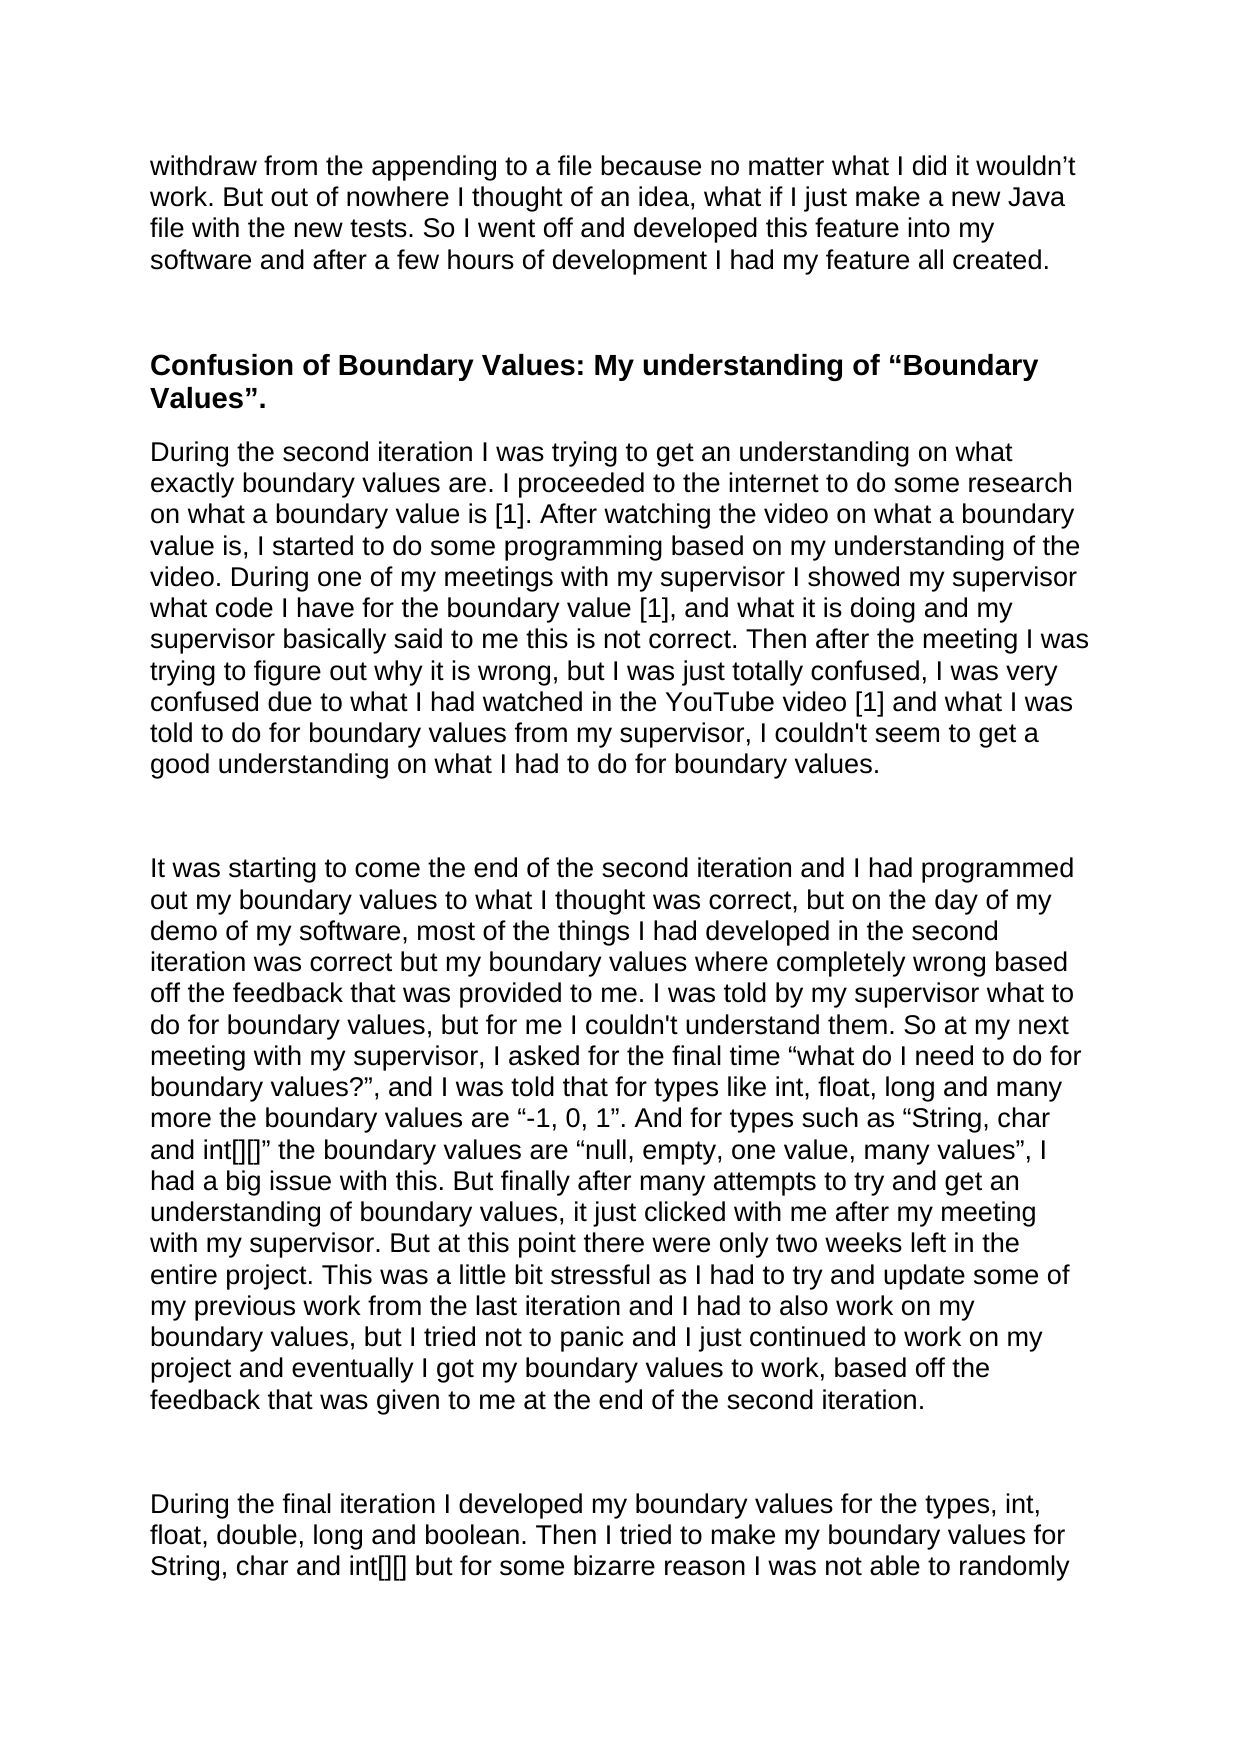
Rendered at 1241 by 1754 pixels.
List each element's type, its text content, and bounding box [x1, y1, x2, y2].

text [150, 150, 1090, 275]
text It was starting to come the end of the second iteration and I had programmed out my boundary values to what I thought was correct, but on the day of my demo of my software, most of the things I had developed in the second iteration was correct but my boundary values where completely wrong based off the feedback that was provided to me. I was told by my supervisor what to do for boundary values, but for me I couldn't understand them. So at my next meeting with my supervisor, I asked for the final time “what do I need to do for boundary values?”, and I was told that for types like int, float, long and many more the boundary values are “-1, 0, 1”. And for types such as “String, char and int[][]” the boundary values are “null, empty, one value, many values”, I had a big issue with this. But finally after many attempts to try and get an understanding of boundary values, it just clicked with me after my meeting with my supervisor. But at this point there were only two weeks left in the entire project. This was a little bit stressful as I had to try and update some of my previous work from the last iteration and I had to also work on my boundary values, but I tried not to panic and I just continued to work on my project and eventually I got my boundary values to work, based off the feedback that was given to me at the end of the second iteration. [150, 852, 1090, 1415]
text During the second iteration I was trying to get an understanding on what exactly boundary values are. I proceeded to the internet to do some research on what a boundary value is [1]. After watching the video on what a boundary value is, I started to do some programming based on my understanding of the video. During one of my meetings with my supervisor I showed my supervisor what code I have for the boundary value [1], and what it is doing and my supervisor basically said to me this is not correct. Then after the meeting I was trying to figure out why it is wrong, but I was just totally confused, I was very confused due to what I had watched in the YouTube video [1] and what I was told to do for boundary values from my supervisor, I couldn't seem to get a good understanding on what I had to do for boundary values. [150, 436, 1090, 779]
text Confusion of Boundary Values: My understanding of “Boundary Values”. [150, 348, 1090, 415]
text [150, 1488, 1090, 1582]
